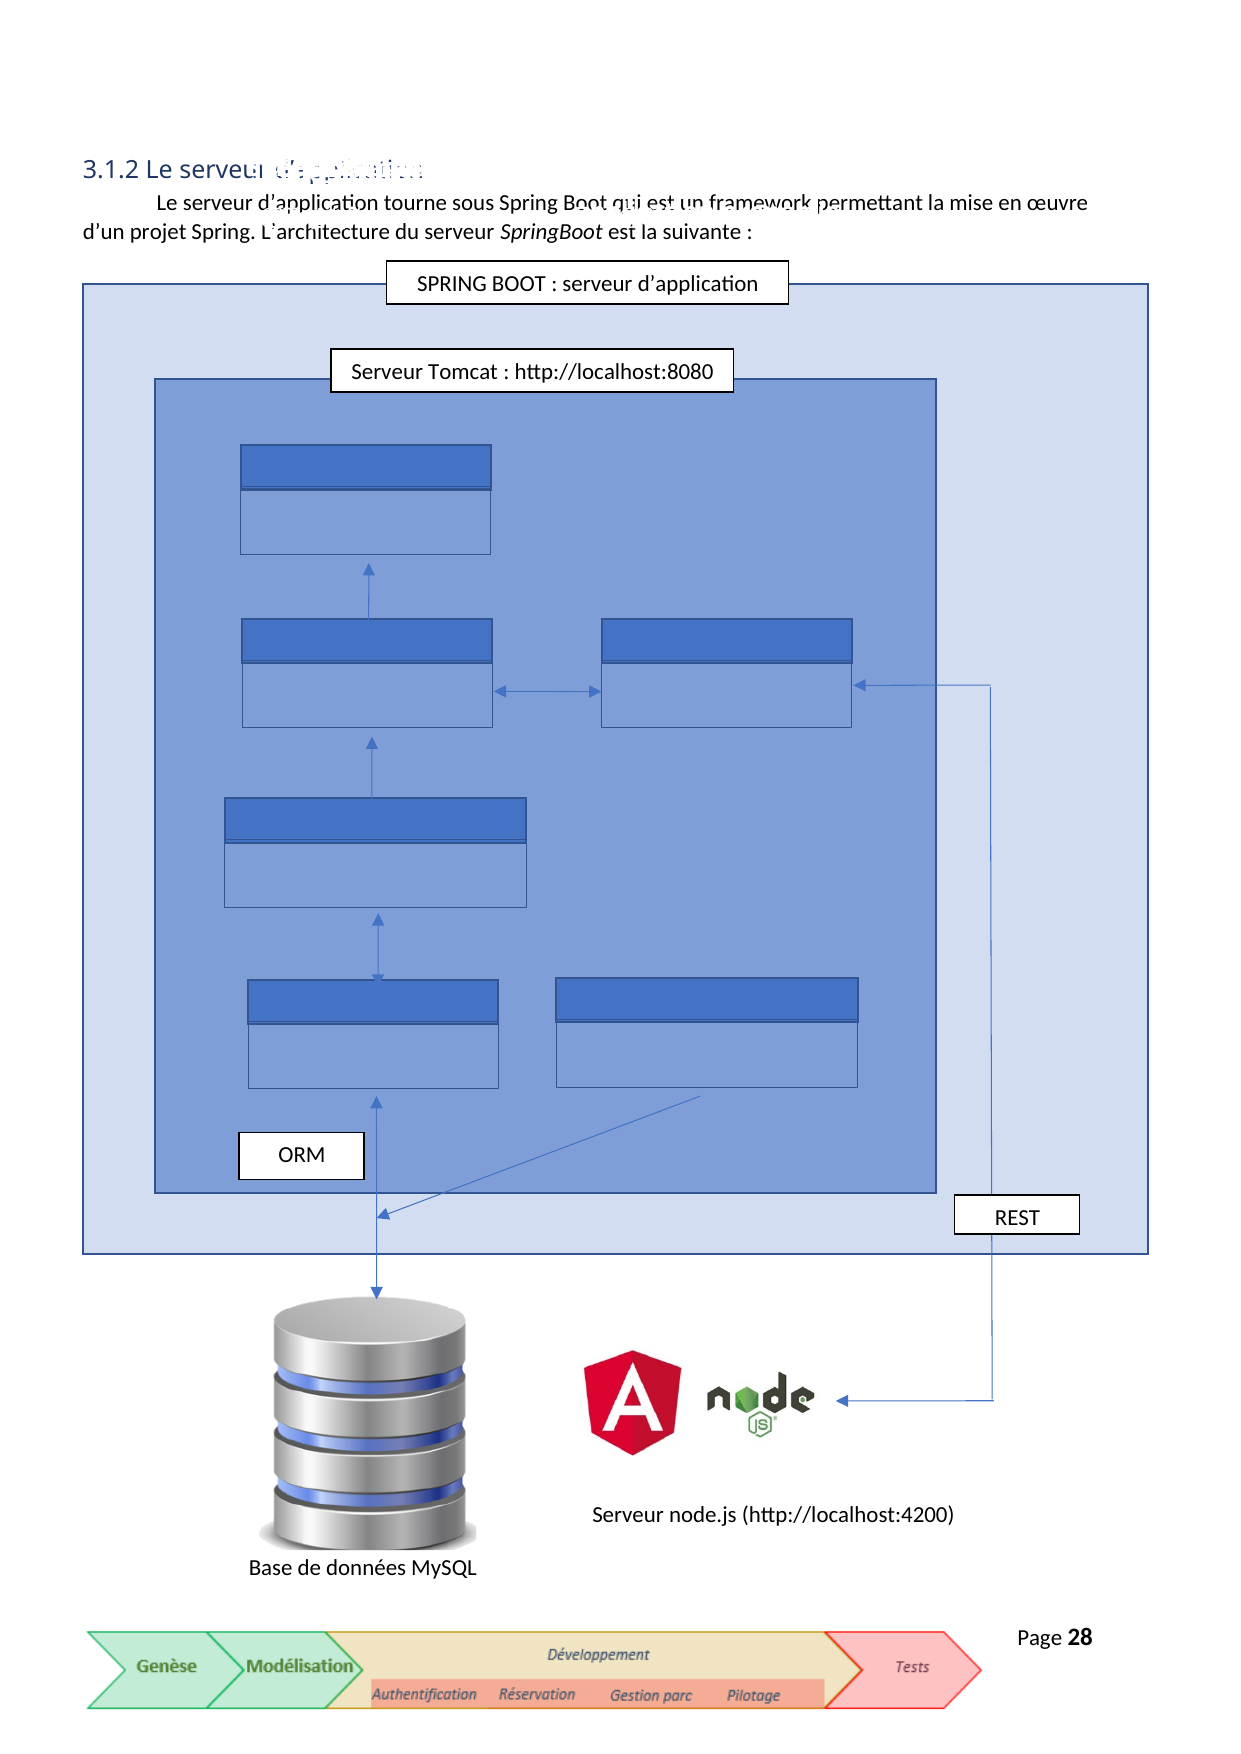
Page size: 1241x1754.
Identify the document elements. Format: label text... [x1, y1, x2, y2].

picture [578, 1346, 819, 1456]
picture [82, 1627, 983, 1712]
text Le serveur d’application tourne sous Spring Boot qui est un framework permettant la mise en œuvre d’un projet Spring. L’architecture du serveur SpringBoot est la suivante : [83, 188, 1092, 245]
picture [254, 1293, 476, 1549]
subtitle 3.1.2 Le serveur d’application [83, 152, 1092, 186]
